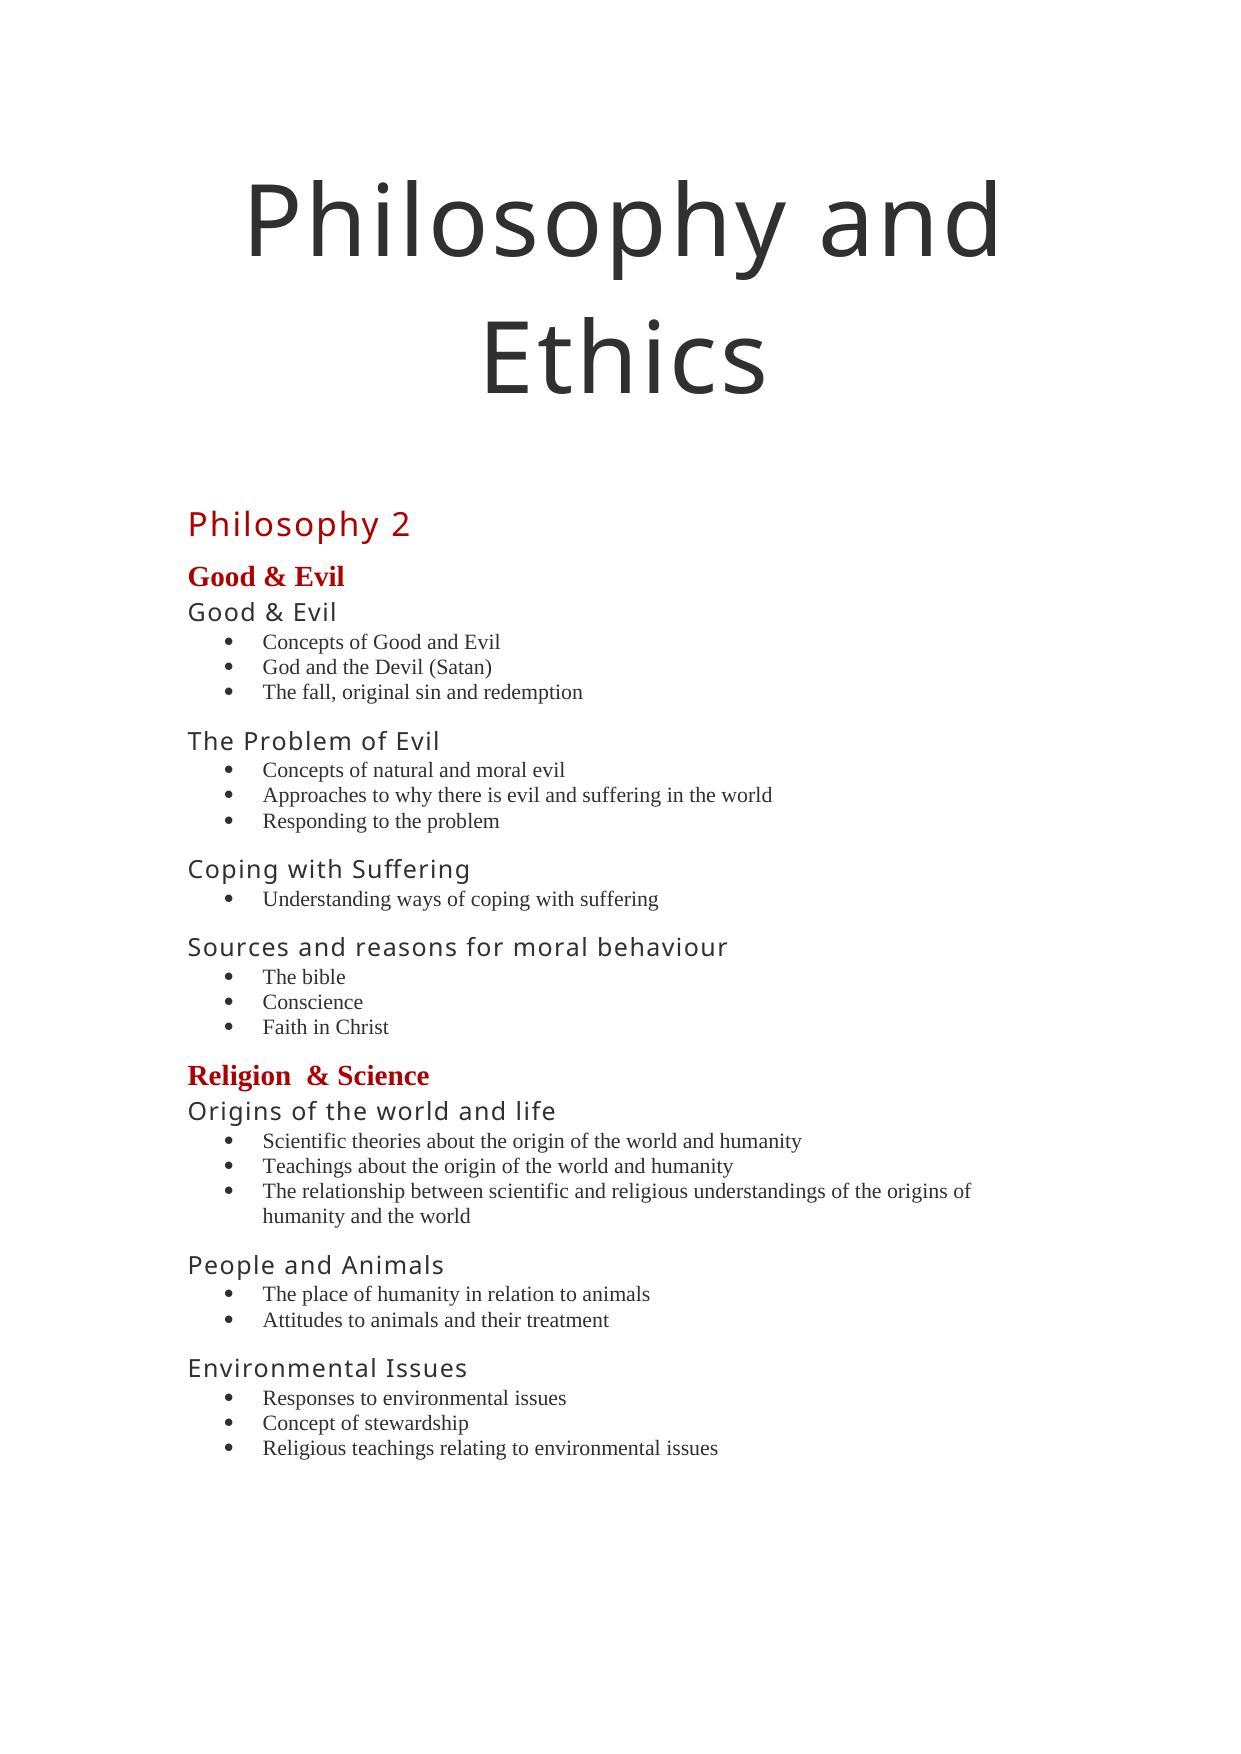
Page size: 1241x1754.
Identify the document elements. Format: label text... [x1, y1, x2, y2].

list Religious teachings relating to environmental issues [225, 1435, 1053, 1460]
subtitle Environmental Issues [187, 1351, 1053, 1384]
list Attitudes to animals and their treatment [225, 1307, 1053, 1332]
subtitle Good & Evil [187, 559, 1053, 593]
list Responses to environmental issues [225, 1384, 1053, 1410]
list Understanding ways of coping with suffering [225, 886, 1053, 911]
subtitle Sources and reasons for moral behaviour [187, 929, 1053, 964]
subtitle Philosophy 2 [187, 501, 1053, 547]
list Teachings about the origin of the world and humanity [225, 1153, 1053, 1178]
list Concepts of Good and Evil [225, 629, 1053, 654]
list The bible [225, 964, 1053, 989]
list The place of humanity in relation to animals [225, 1281, 1053, 1307]
list Scientific theories about the origin of the world and humanity [225, 1128, 1053, 1153]
subtitle Coping with Suffering [187, 852, 1053, 886]
list Faith in Christ [225, 1014, 1053, 1039]
list The relationship between scientific and religious understandings of the origins of humanity and the world [225, 1178, 1053, 1228]
list The fall, original sin and redemption [225, 679, 1053, 704]
list Concepts of natural and moral evil [225, 757, 1053, 782]
title Philosophy and Ethics [128, 150, 1118, 422]
list Responding to the problem [225, 808, 1053, 833]
subtitle Origins of the world and life [187, 1094, 1053, 1128]
list Conscience [225, 989, 1053, 1014]
subtitle Good & Evil [187, 595, 1053, 629]
subtitle Religion & Science [187, 1058, 1053, 1092]
subtitle People and Animals [187, 1247, 1053, 1281]
subtitle The Problem of Evil [187, 723, 1053, 757]
list Concept of stewardship [225, 1410, 1053, 1435]
list God and the Devil (Satan) [225, 654, 1053, 679]
list Approaches to why there is evil and suffering in the world [225, 782, 1053, 808]
